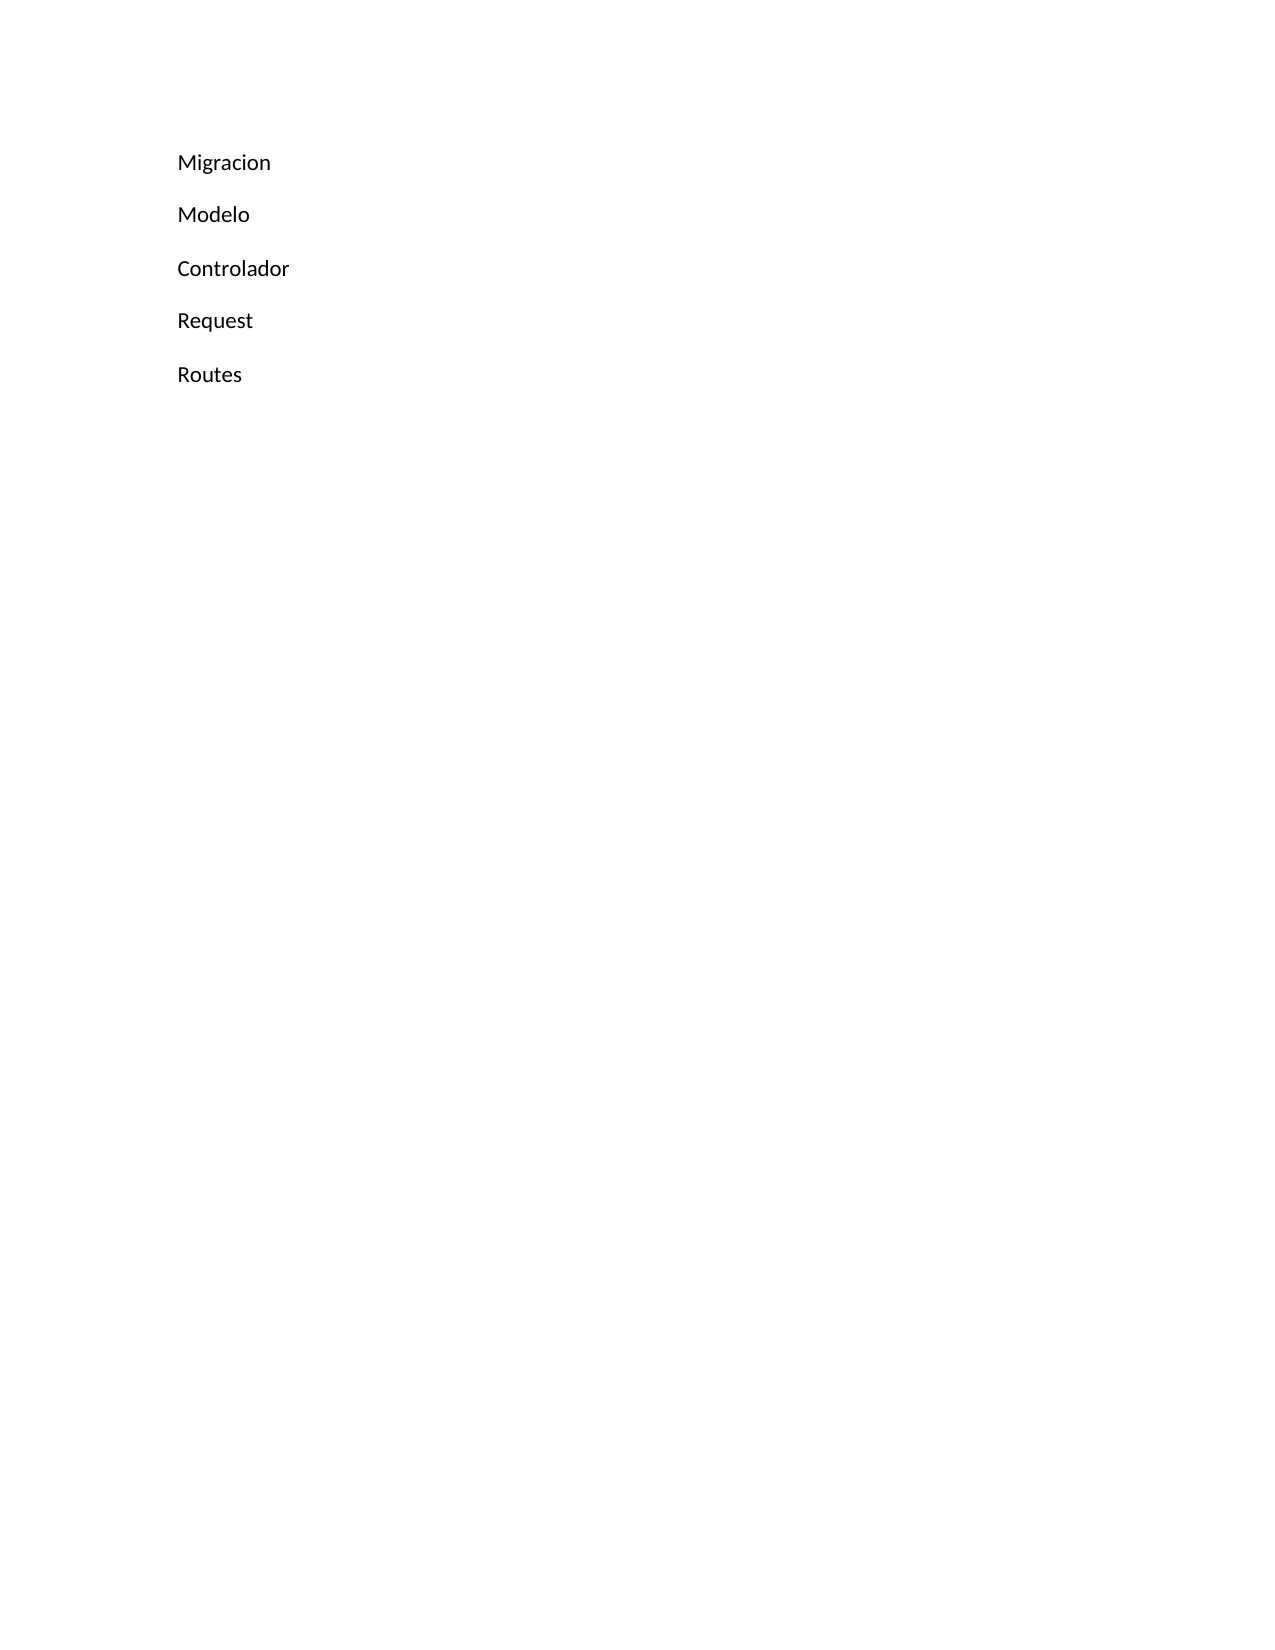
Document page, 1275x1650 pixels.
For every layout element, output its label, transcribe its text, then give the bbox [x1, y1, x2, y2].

text Controlador [177, 254, 1098, 282]
text Migracion [177, 148, 1098, 176]
text Modelo [177, 201, 1098, 229]
text Routes [177, 360, 1098, 388]
text Request [177, 307, 1098, 335]
